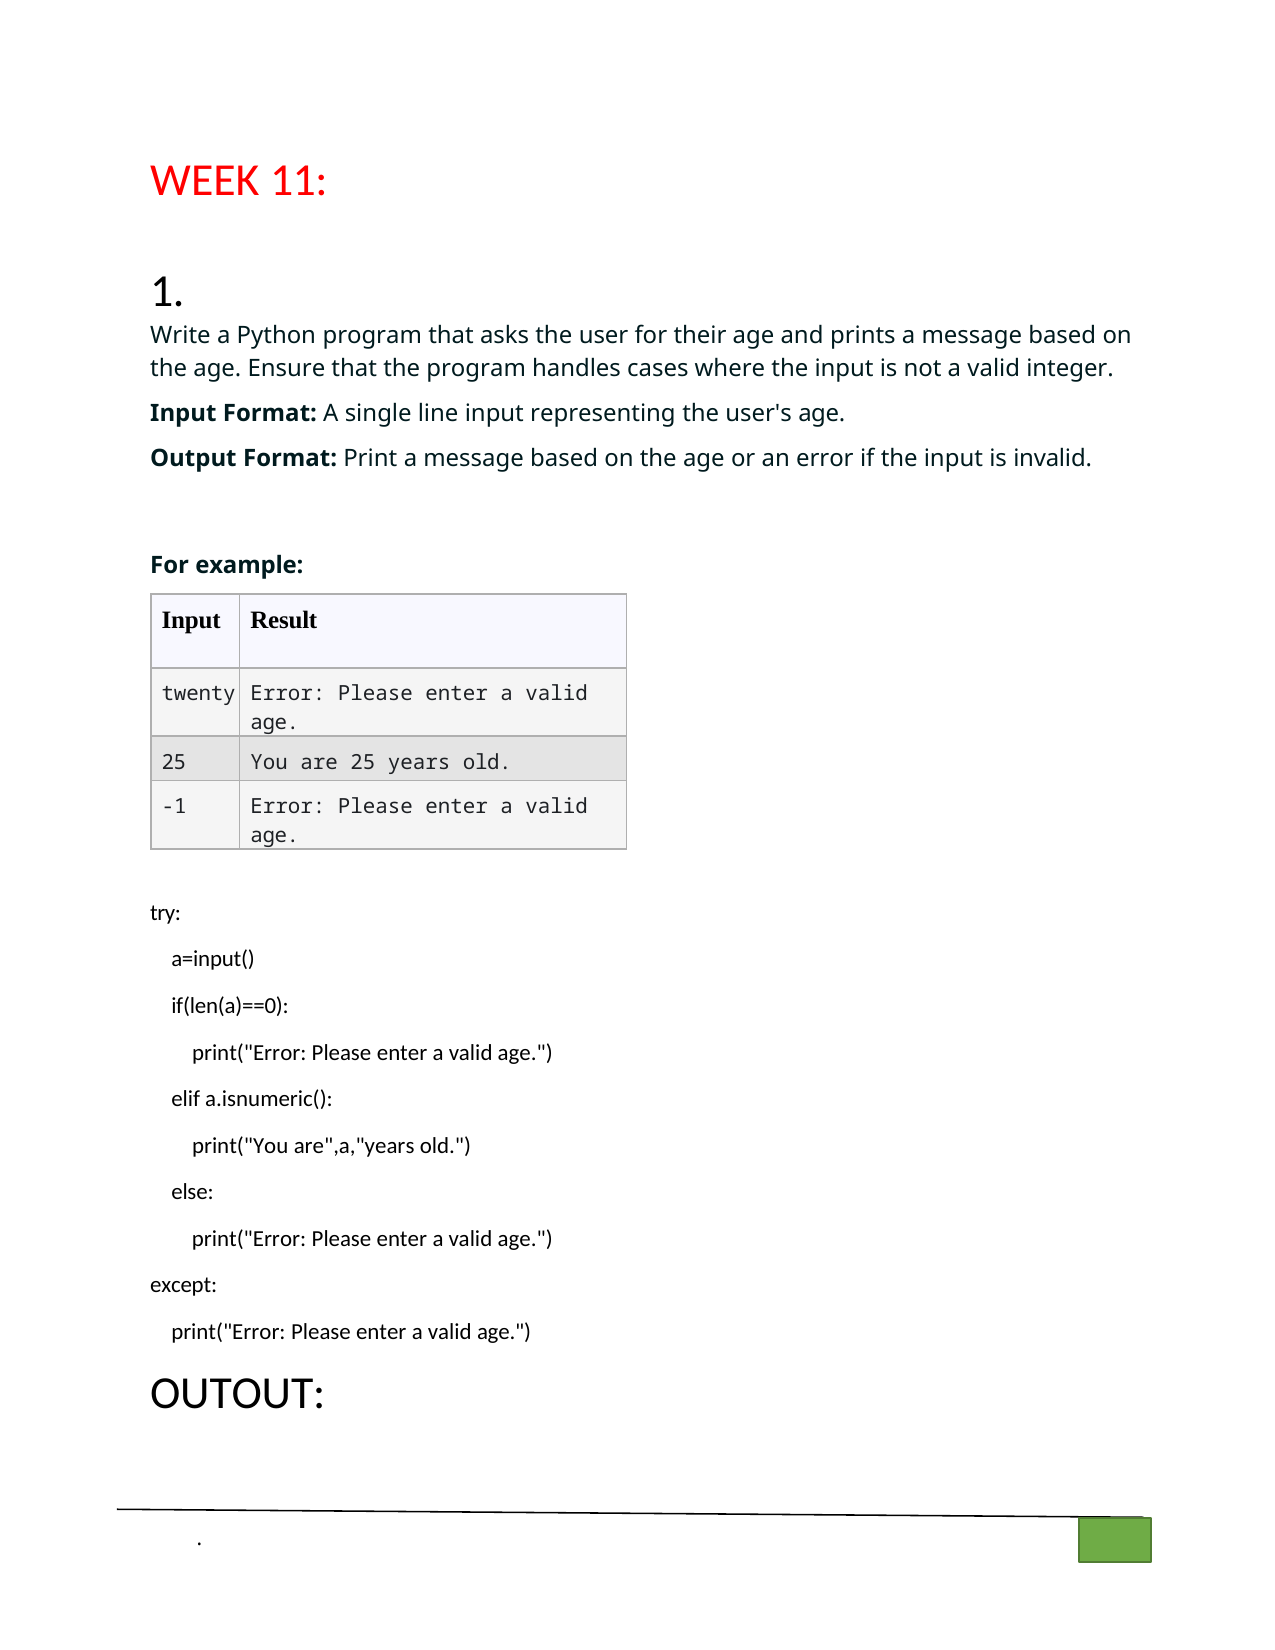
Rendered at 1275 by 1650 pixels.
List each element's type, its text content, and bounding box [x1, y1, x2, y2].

text print("Error: Please enter a valid age.") elif a.isnumeric(): [171, 1038, 575, 1112]
subtitle WEEK 11: [150, 152, 1139, 206]
table_cell 25 [152, 737, 239, 780]
text print("Error: Please enter a valid age.") except: [150, 1224, 575, 1299]
subtitle 1. [150, 262, 1139, 318]
subtitle OUTOUT: [150, 1364, 1139, 1420]
text print("You are",a,"years old.") else: [171, 1131, 508, 1205]
table_cell -1 [152, 781, 239, 848]
text Output Format: Print a message based on the age or an error if the input is invalid. [150, 441, 1139, 473]
text Write a Python program that asks the user for their age and prints a message based on the age. Ensure that the program handles cases where the input is not a valid integer. [150, 318, 1139, 383]
text print("Error: Please enter a valid age.") [171, 1317, 1139, 1345]
text Input Format: A single line input representing the user's age. [150, 395, 1139, 428]
text try: [150, 898, 1139, 926]
table_cell twenty [152, 669, 239, 735]
table_header Result [240, 595, 626, 667]
table_header Input [152, 595, 239, 667]
table_cell Error: Please enter a valid age. [240, 669, 626, 735]
table_cell You are 25 years old. [240, 737, 626, 780]
subtitle For example: [150, 548, 1139, 581]
table_cell Error: Please enter a valid age. [240, 781, 626, 848]
text a=input() if(len(a)==0): [171, 944, 350, 1019]
